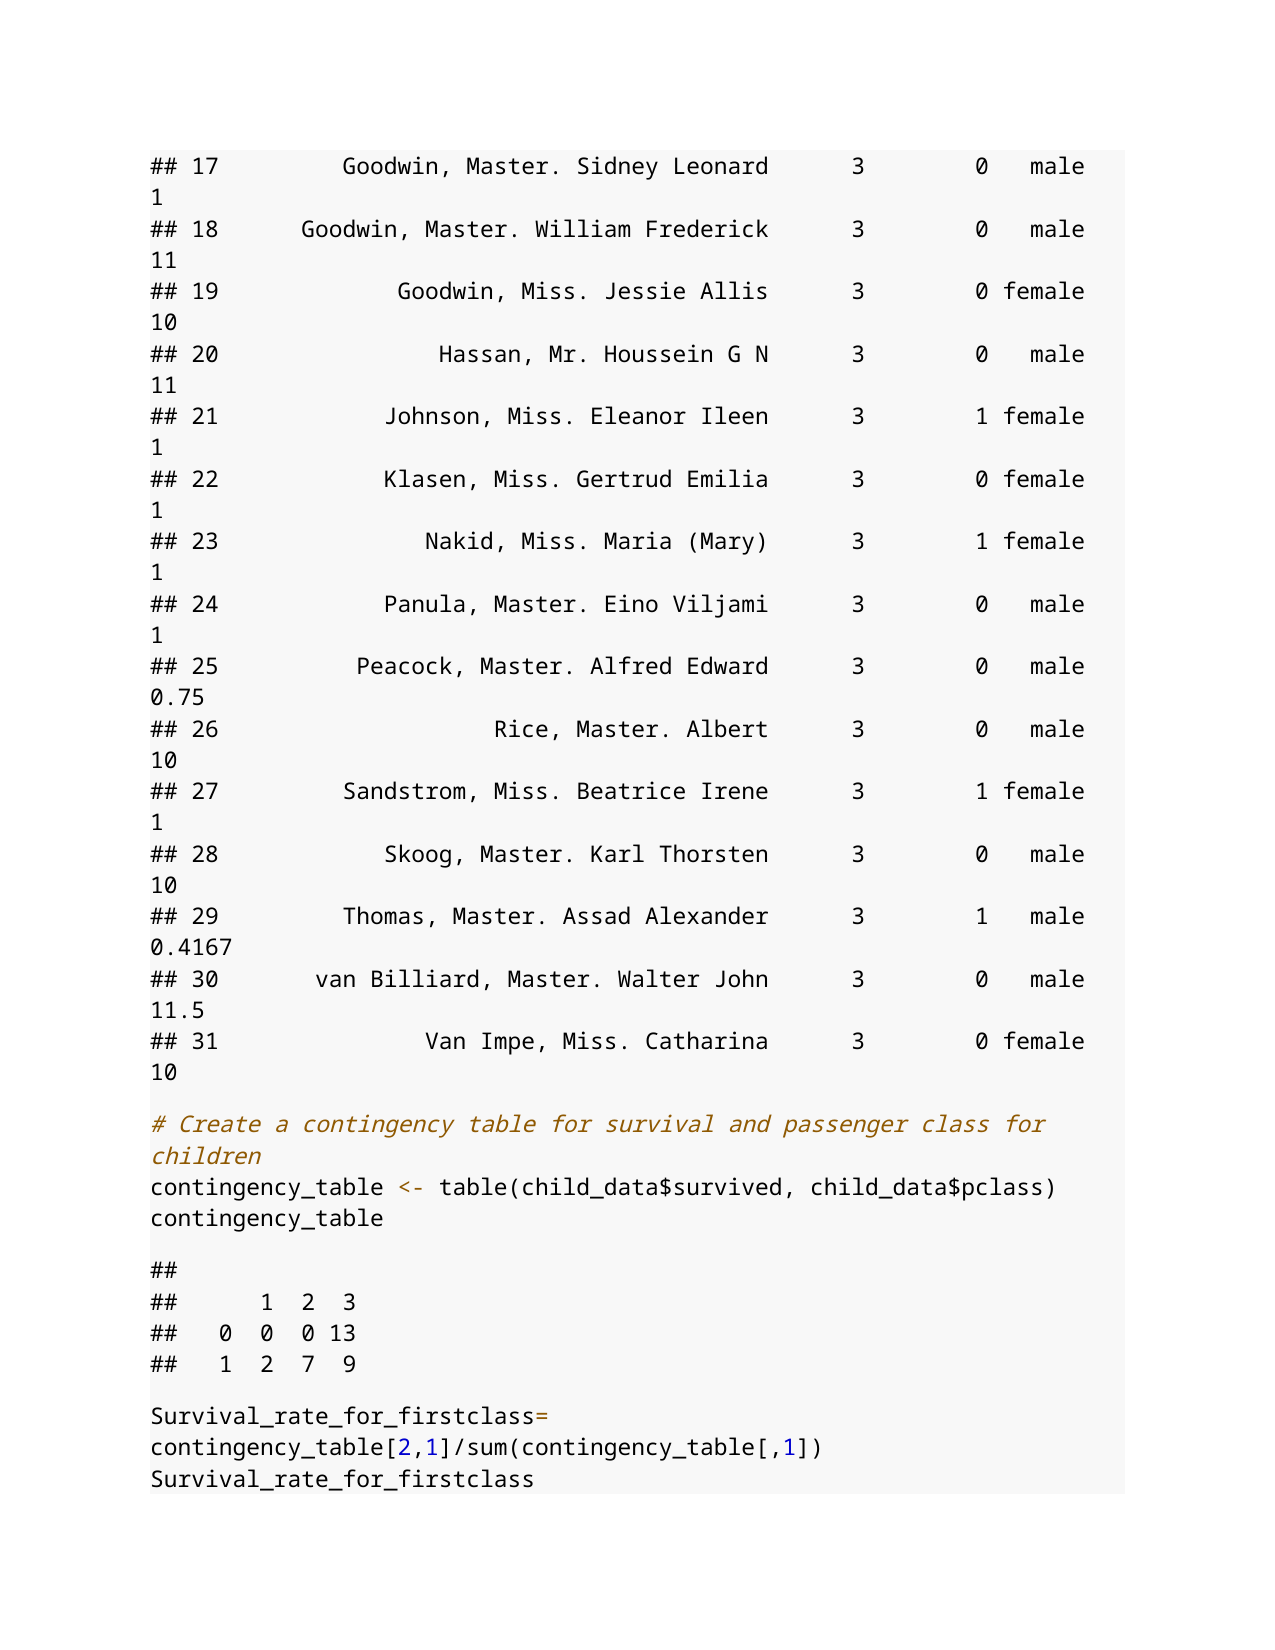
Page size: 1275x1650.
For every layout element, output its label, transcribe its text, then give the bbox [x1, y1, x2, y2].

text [150, 150, 1125, 1087]
text Survival_rate_for_firstclass= contingency_table[2,1]/sum(contingency_table[,1]) Survival_rate_for_firstclass [150, 1400, 1125, 1494]
text ## ## 1 2 3 ## 0 0 0 13 ## 1 2 7 9 [150, 1254, 1125, 1379]
text # Create a contingency table for survival and passenger class for children contingency_table <- table(child_data$survived, child_data$pclass) contingency_table [150, 1108, 1125, 1233]
